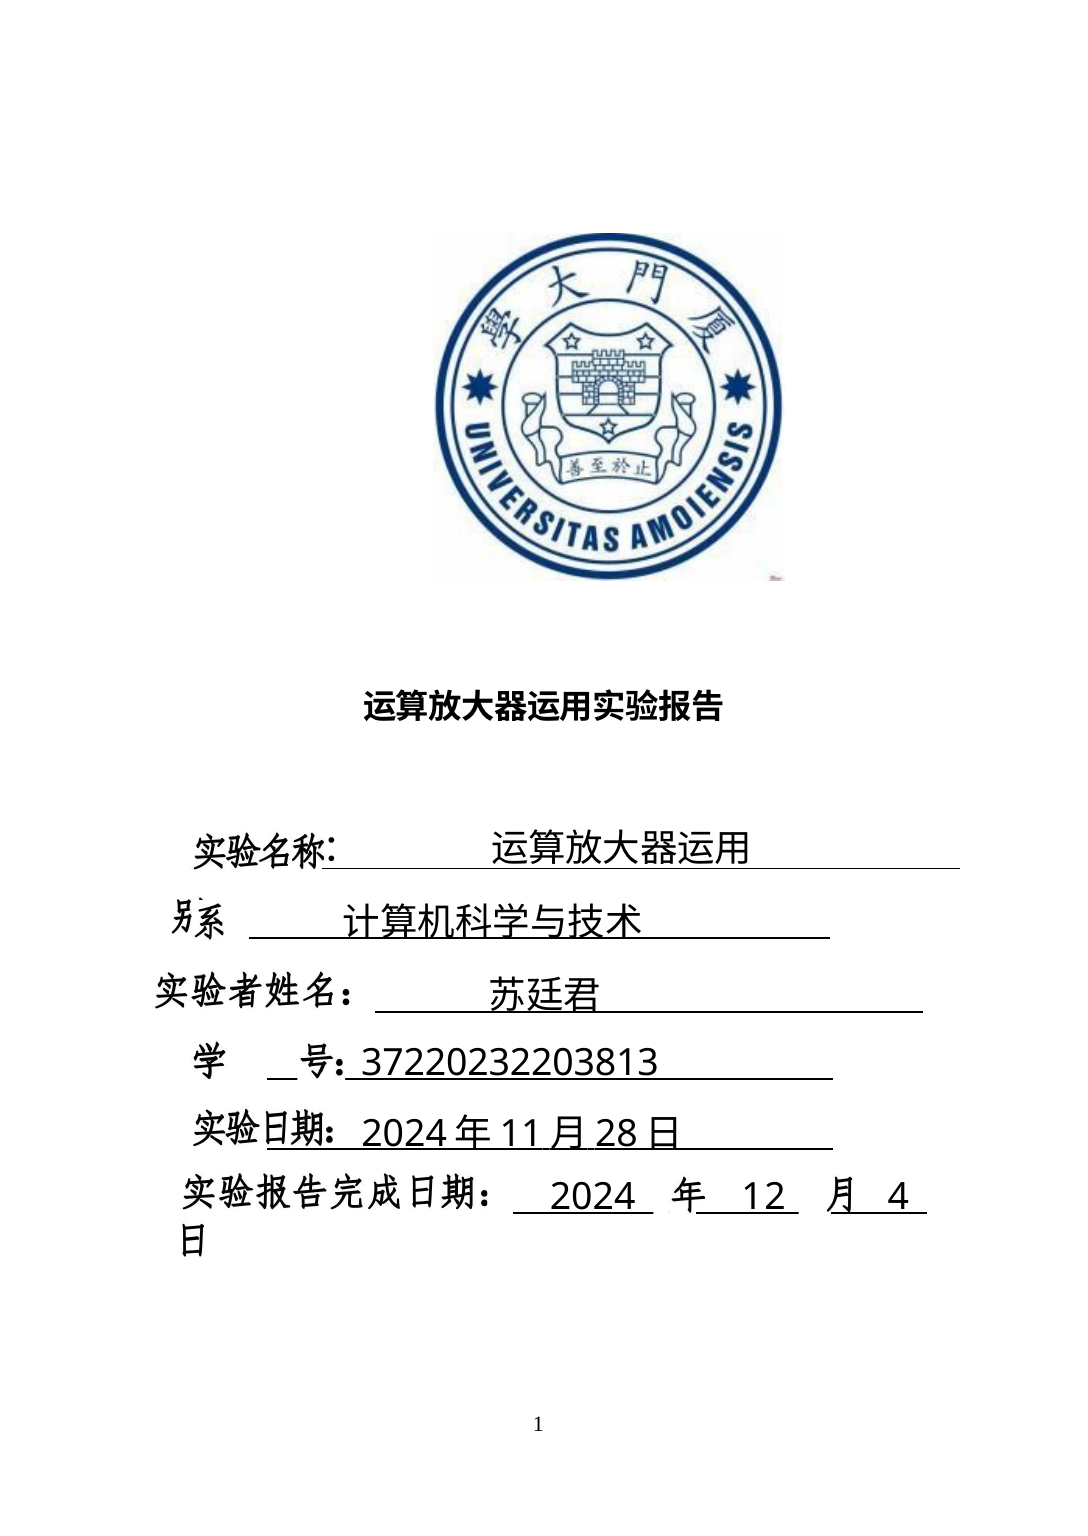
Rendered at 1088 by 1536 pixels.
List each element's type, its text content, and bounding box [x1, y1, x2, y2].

text 苏廷君 [152, 965, 833, 1019]
picture [190, 829, 327, 850]
text 2024 12 4 [179, 1170, 956, 1257]
text 计算机科学与技术 [152, 850, 830, 946]
picture [152, 968, 352, 1009]
text 37220232203813 [152, 1035, 833, 1086]
picture [297, 1040, 346, 1081]
picture [179, 1170, 488, 1210]
picture [433, 233, 785, 581]
picture [190, 1106, 334, 1147]
picture [191, 1039, 227, 1080]
picture [168, 895, 224, 941]
title 运算放大器运用实验报告 [152, 680, 936, 728]
text 2024年11月28日 [152, 1102, 833, 1157]
picture [179, 1220, 207, 1257]
